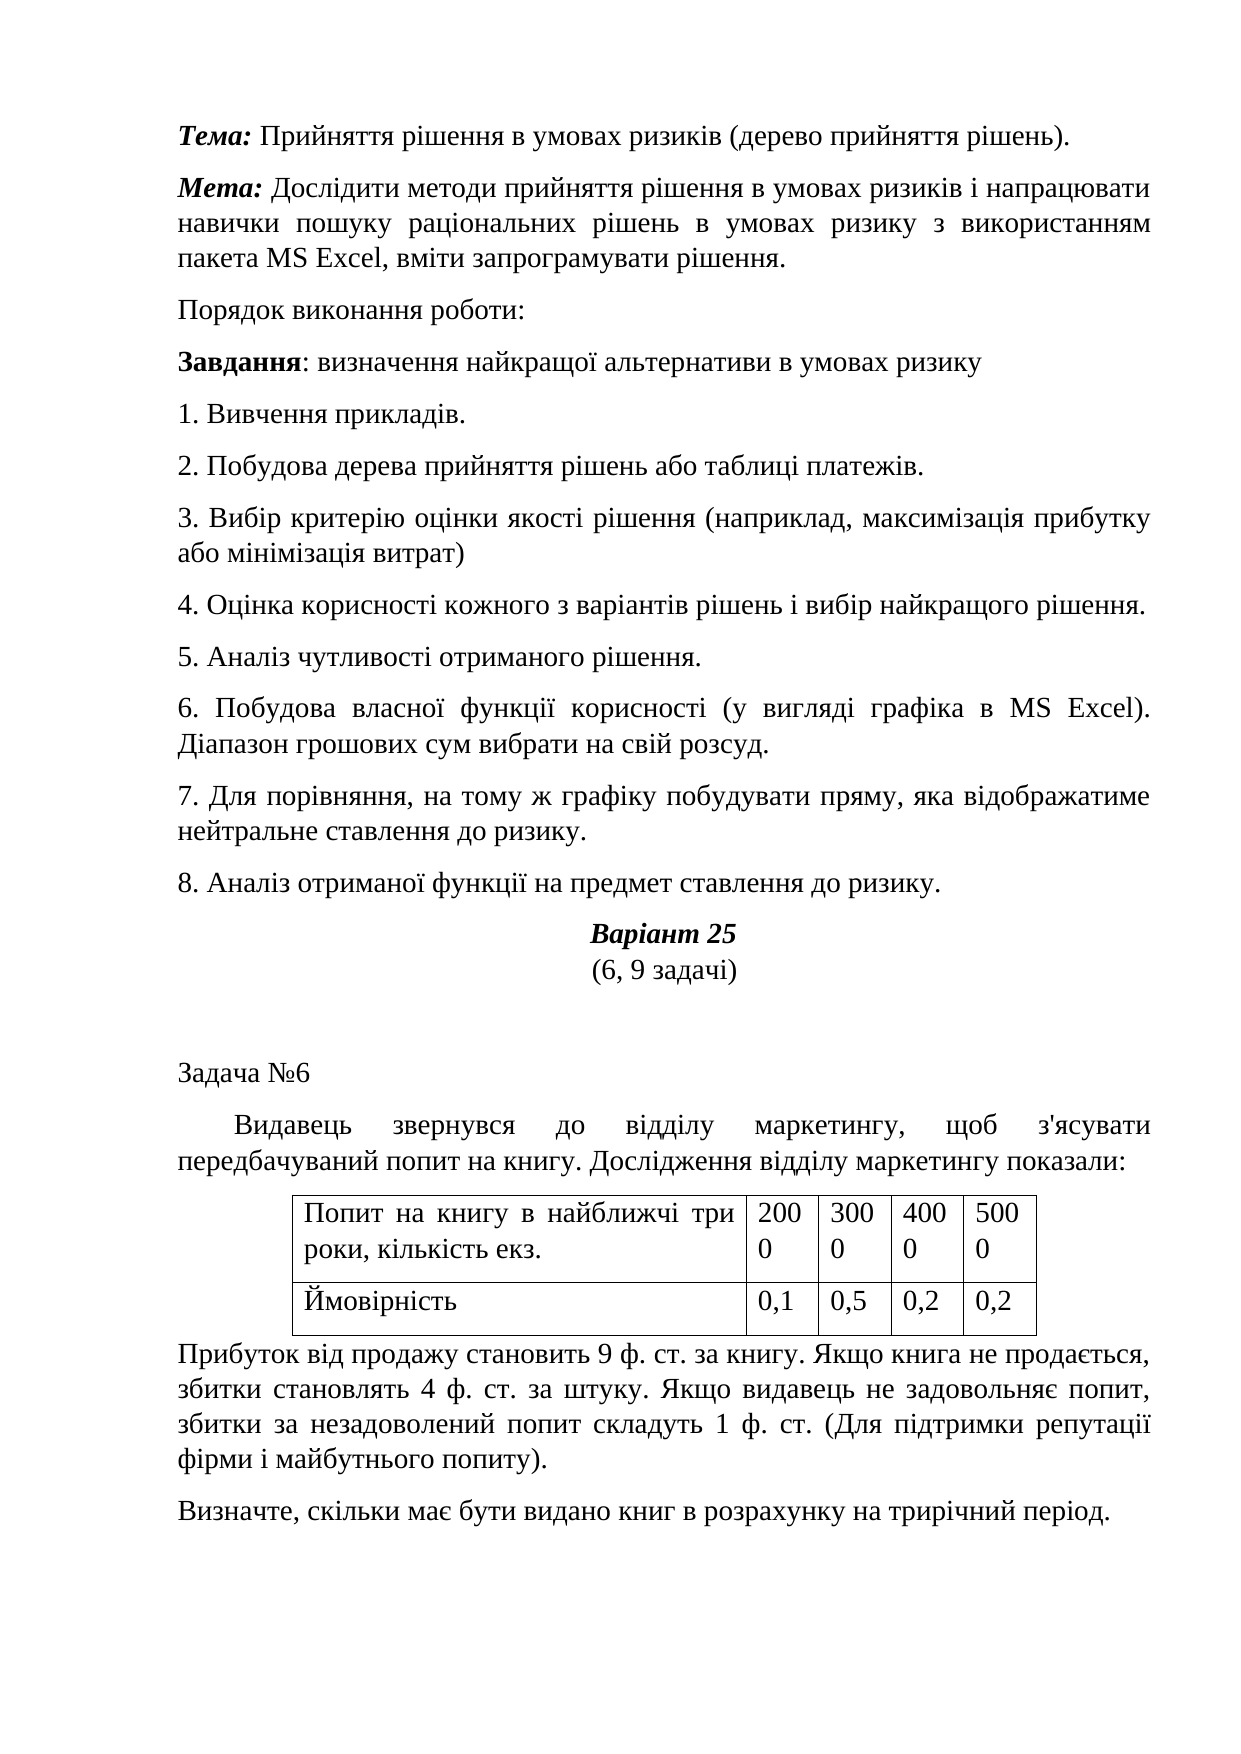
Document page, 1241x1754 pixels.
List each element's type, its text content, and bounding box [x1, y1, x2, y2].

text 8. Аналіз отриманої функції на предмет ставлення до ризику. [177, 865, 1152, 898]
text 6. Побудова власної функції корисності (у вигляді графіка в MS Excel). Діапазон грошових сум вибрати на свій розсуд. [177, 691, 1152, 759]
table_cell 0,2 [964, 1283, 1036, 1335]
table_header 2000 [747, 1196, 818, 1282]
text 4. Оцінка корисності кожного з варіантів рішень і вибір найкращого рішення. [177, 587, 1152, 620]
table_cell 0,1 [747, 1283, 818, 1335]
table_cell 0,2 [892, 1283, 963, 1335]
text 3. Вибір критерію оцінки якості рішення (наприклад, максимізація прибутку або мінімізація витрат) [177, 500, 1152, 568]
text Завдання: визначення найкращої альтернативи в умовах ризику [177, 344, 1152, 378]
table_header 3000 [819, 1196, 891, 1282]
text Задача №6 [177, 1056, 1152, 1089]
text Порядок виконання роботи: [177, 292, 1152, 326]
text 1. Вивчення прикладів. [177, 396, 1152, 429]
text 7. Для порівняння, на тому ж графіку побудувати пряму, яка відображатиме нейтральне ставлення до ризику. [177, 778, 1152, 846]
text Мета: Дослідити методи прийняття рішення в умовах ризиків і напрацювати навички пошуку раціональних рішень в умовах ризику з використанням пакета MS Excel, вміти запрограмувати рішення. [177, 170, 1152, 274]
text Тема: Прийняття рішення в умовах ризиків (дерево прийняття рішень). [177, 118, 1152, 152]
text 5. Аналіз чутливості отриманого рішення. [177, 639, 1152, 672]
table_header 4000 [892, 1196, 963, 1282]
text Видавець звернувся до відділу маркетингу, щоб з'ясувати передбачуваний попит на книгу. Дослідження відділу маркетингу показали: [177, 1107, 1152, 1176]
table_cell 0,5 [819, 1283, 891, 1335]
text Визначте, скільки має бути видано книг в розрахунку на трирічний період. [177, 1493, 1152, 1527]
text 2. Побудова дерева прийняття рішень або таблиці платежів. [177, 448, 1152, 481]
table_header 5000 [964, 1196, 1036, 1282]
text Варіант 25 (6, 9 задачі) [177, 917, 1152, 985]
table_header Попит на книгу в найближчі три роки, кількість екз. [293, 1196, 746, 1282]
table_cell Ймовірність [293, 1283, 746, 1335]
text Прибуток від продажу становить 9 ф. ст. за книгу. Якщо книга не продається, збитки становлять 4 ф. ст. за штуку. Якщо видавець не задовольняє попит, збитки за незадоволений попит складуть 1 ф. ст. (Для підтримки репутації фірми і майбутнього попиту). [177, 1336, 1152, 1475]
